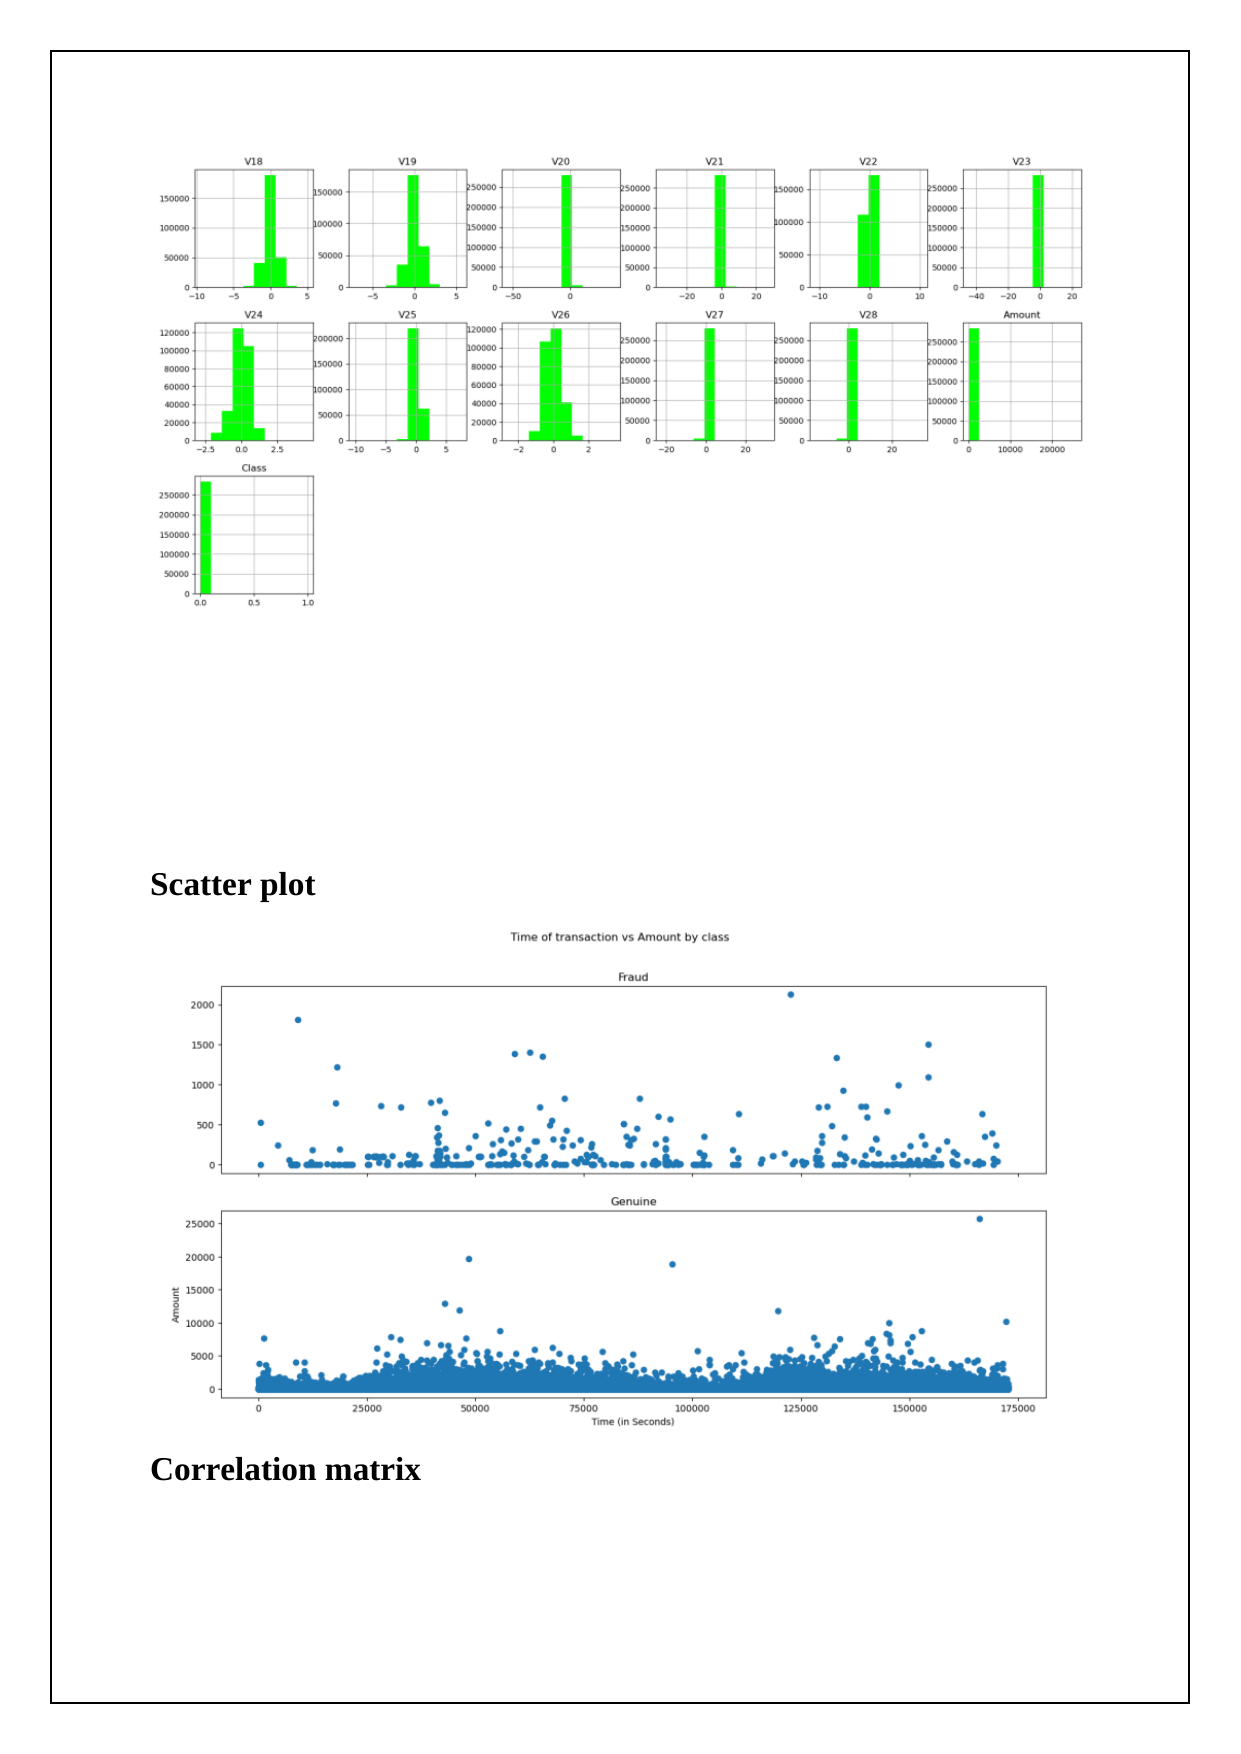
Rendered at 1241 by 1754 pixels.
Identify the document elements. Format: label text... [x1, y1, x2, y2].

picture [150, 922, 1091, 1431]
text Scatter plot [150, 864, 1090, 902]
text Correlation matrix [150, 1449, 1090, 1488]
picture [150, 150, 1091, 613]
